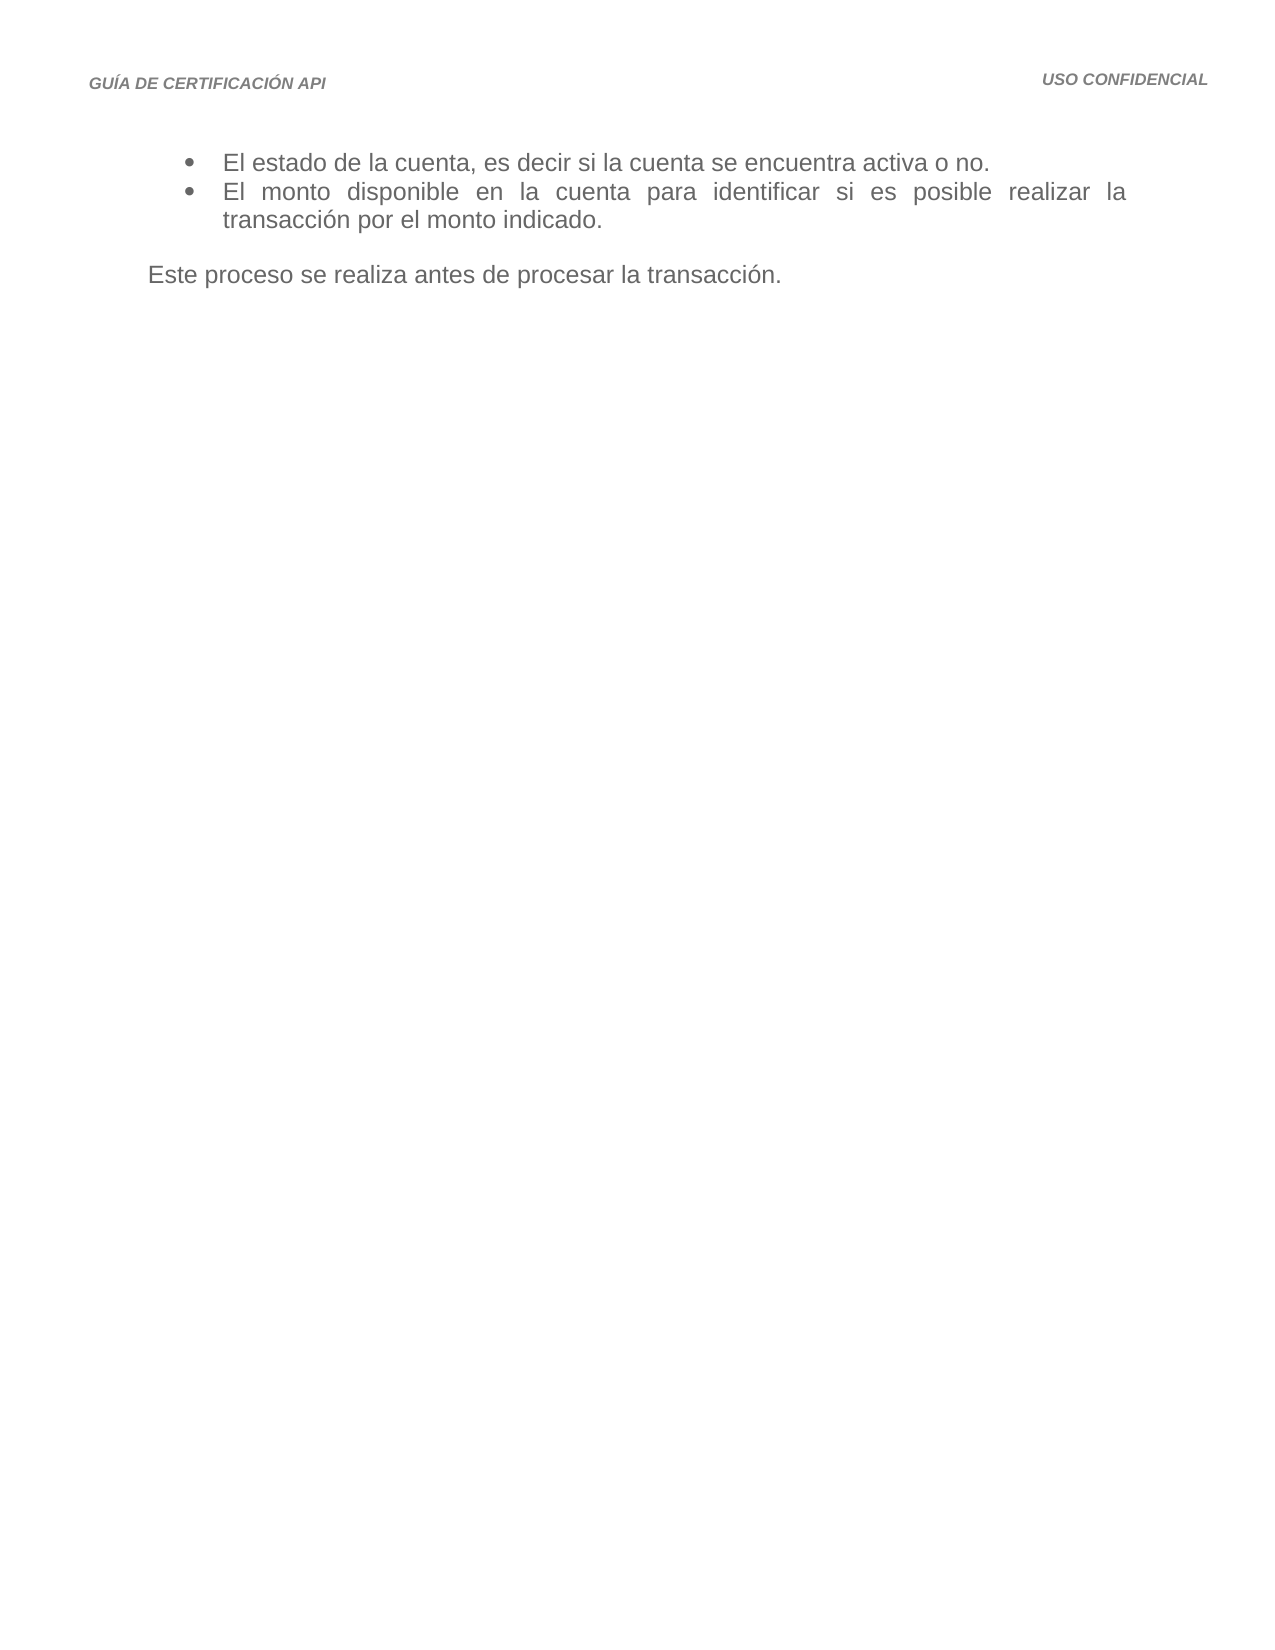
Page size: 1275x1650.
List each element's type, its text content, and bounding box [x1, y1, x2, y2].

list El estado de la cuenta, es decir si la cuenta se encuentra activa o no. [185, 148, 1127, 177]
text Este proceso se realiza antes de procesar la transacción. [148, 261, 1127, 289]
list El monto disponible en la cuenta para identificar si es posible realizar la transacción por el monto indicado. [185, 177, 1127, 234]
